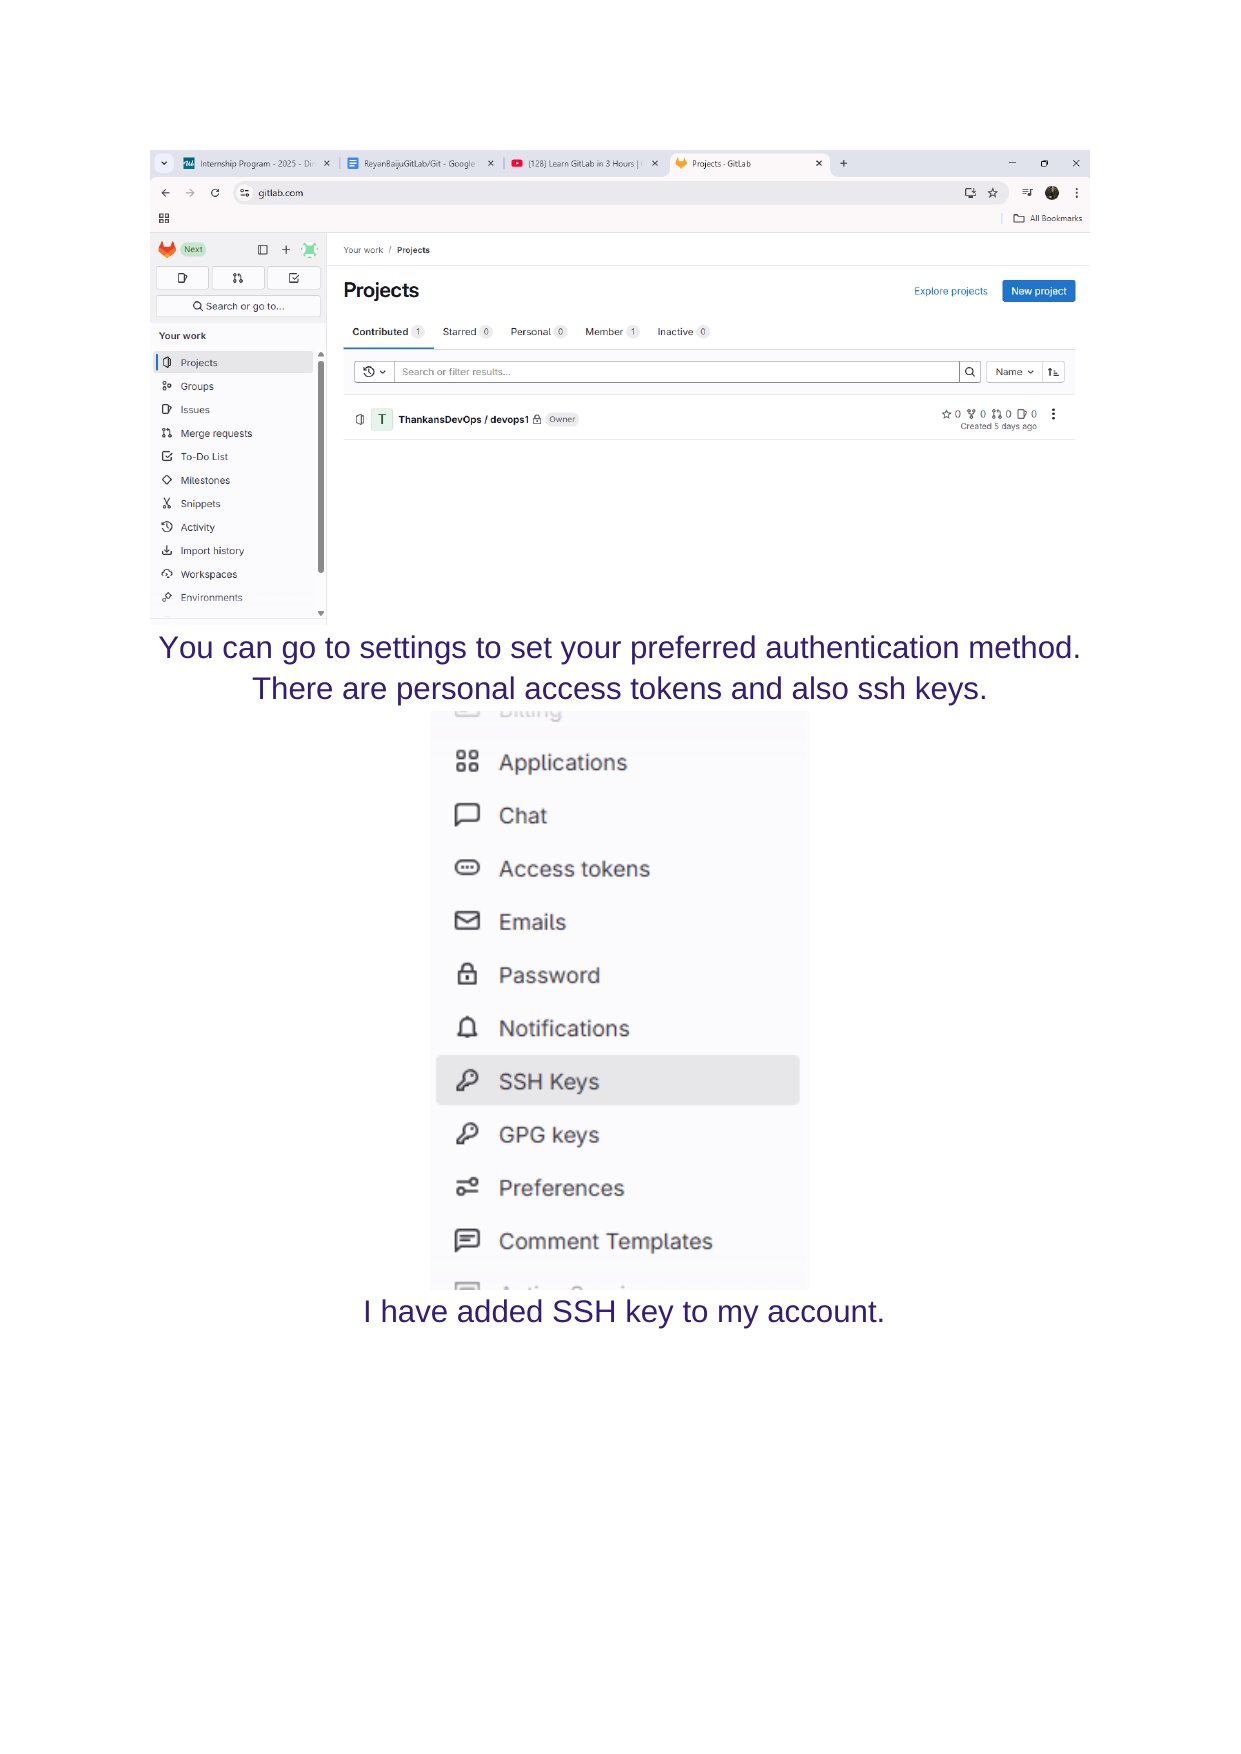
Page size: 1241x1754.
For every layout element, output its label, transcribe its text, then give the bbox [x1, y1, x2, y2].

text I have added SSH key to my account. [150, 1293, 1090, 1329]
picture [430, 711, 810, 1290]
text You can go to settings to set your preferred authentication method. There are personal access tokens and also ssh keys. [150, 629, 1090, 706]
picture [150, 150, 1091, 625]
